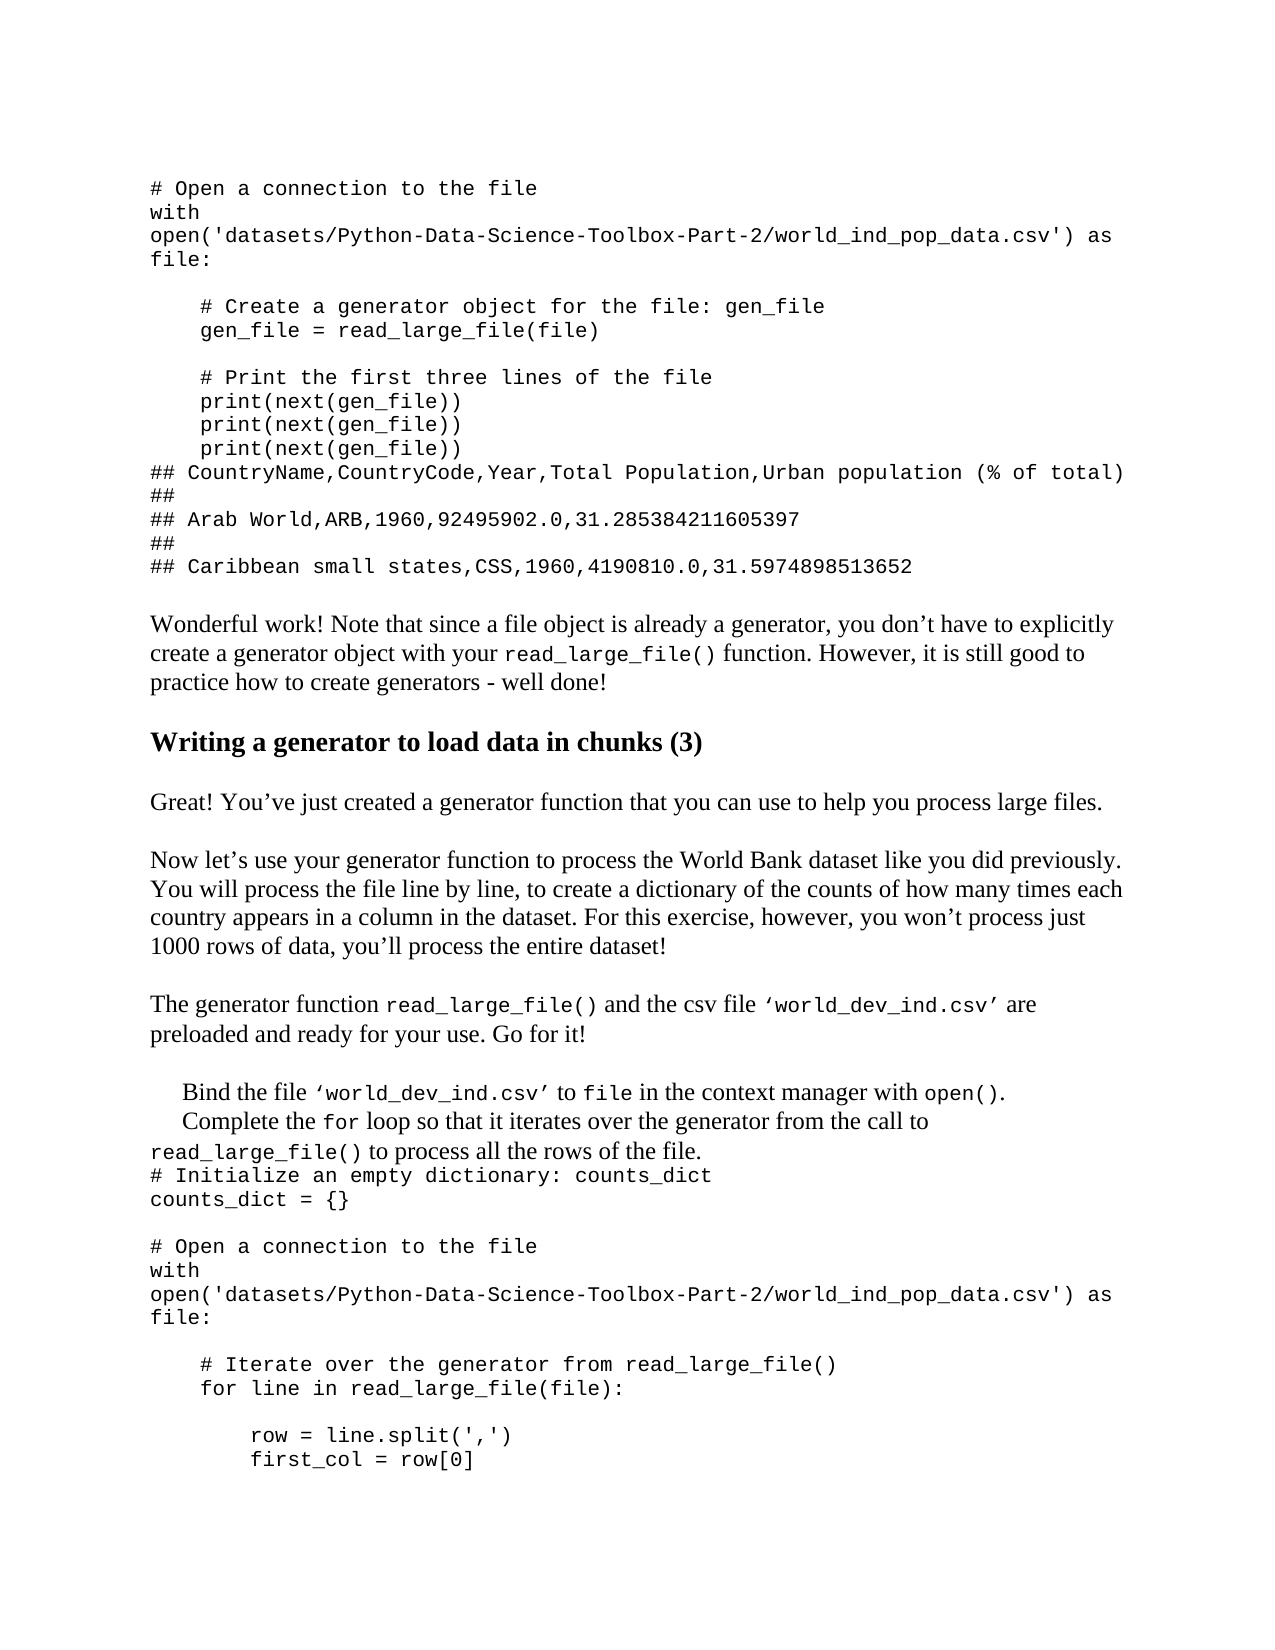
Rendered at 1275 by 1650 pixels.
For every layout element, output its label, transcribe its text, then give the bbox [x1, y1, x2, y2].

text # Initialize an empty dictionary: counts_dict [150, 1165, 1125, 1189]
text Wonderful work! Note that since a file object is already a generator, you don’t have to explicitly create a generator object with your read_large_file() function. However, it is still good to practice how to create generators - well done! [150, 609, 1125, 696]
text ## [150, 485, 1125, 509]
text ## Arab World,ARB,1960,92495902.0,31.285384211605397 [150, 509, 1125, 533]
text The generator function read_large_file() and the csv file ‘world_dev_ind.csv’ are preloaded and ready for your use. Go for it! [150, 989, 1125, 1047]
text gen_file = read_large_file(file) [150, 320, 1125, 343]
text first_col = row[0] [150, 1449, 1125, 1473]
text print(next(gen_file)) [150, 391, 1125, 414]
text print(next(gen_file)) [150, 438, 1125, 462]
text row = line.split(',') [150, 1425, 1125, 1449]
text Writing a generator to load data in chunks (3) [150, 725, 1125, 758]
text # Print the first three lines of the file [150, 367, 1125, 391]
text with open('datasets/Python-Data-Science-Toolbox-Part-2/world_ind_pop_data.csv') as file: [150, 202, 1125, 273]
text # Iterate over the generator from read_large_file() [150, 1354, 1125, 1378]
text # Open a connection to the file [150, 1236, 1125, 1260]
text Great! You’ve just created a generator function that you can use to help you process large files. [150, 787, 1125, 816]
text ## CountryName,CountryCode,Year,Total Population,Urban population (% of total) [150, 462, 1125, 485]
text # Open a connection to the file [150, 178, 1125, 202]
text  Complete the for loop so that it iterates over the generator from the call to read_large_file() to process all the rows of the file. [150, 1106, 1125, 1165]
text for line in read_large_file(file): [150, 1378, 1125, 1402]
text  Bind the file ‘world_dev_ind.csv’ to file in the context manager with open(). [150, 1077, 1125, 1106]
text Now let’s use your generator function to process the World Bank dataset like you did previously. You will process the file line by line, to create a dictionary of the counts of how many times each country appears in a column in the dataset. For this exercise, however, you won’t process just 1000 rows of data, you’ll process the entire dataset! [150, 845, 1125, 960]
text counts_dict = {} [150, 1189, 1125, 1213]
text ## Caribbean small states,CSS,1960,4190810.0,31.5974898513652 [150, 556, 1125, 580]
text with open('datasets/Python-Data-Science-Toolbox-Part-2/world_ind_pop_data.csv') as file: [150, 1260, 1125, 1331]
text ## [150, 533, 1125, 556]
text # Create a generator object for the file: gen_file [150, 296, 1125, 320]
text print(next(gen_file)) [150, 414, 1125, 438]
